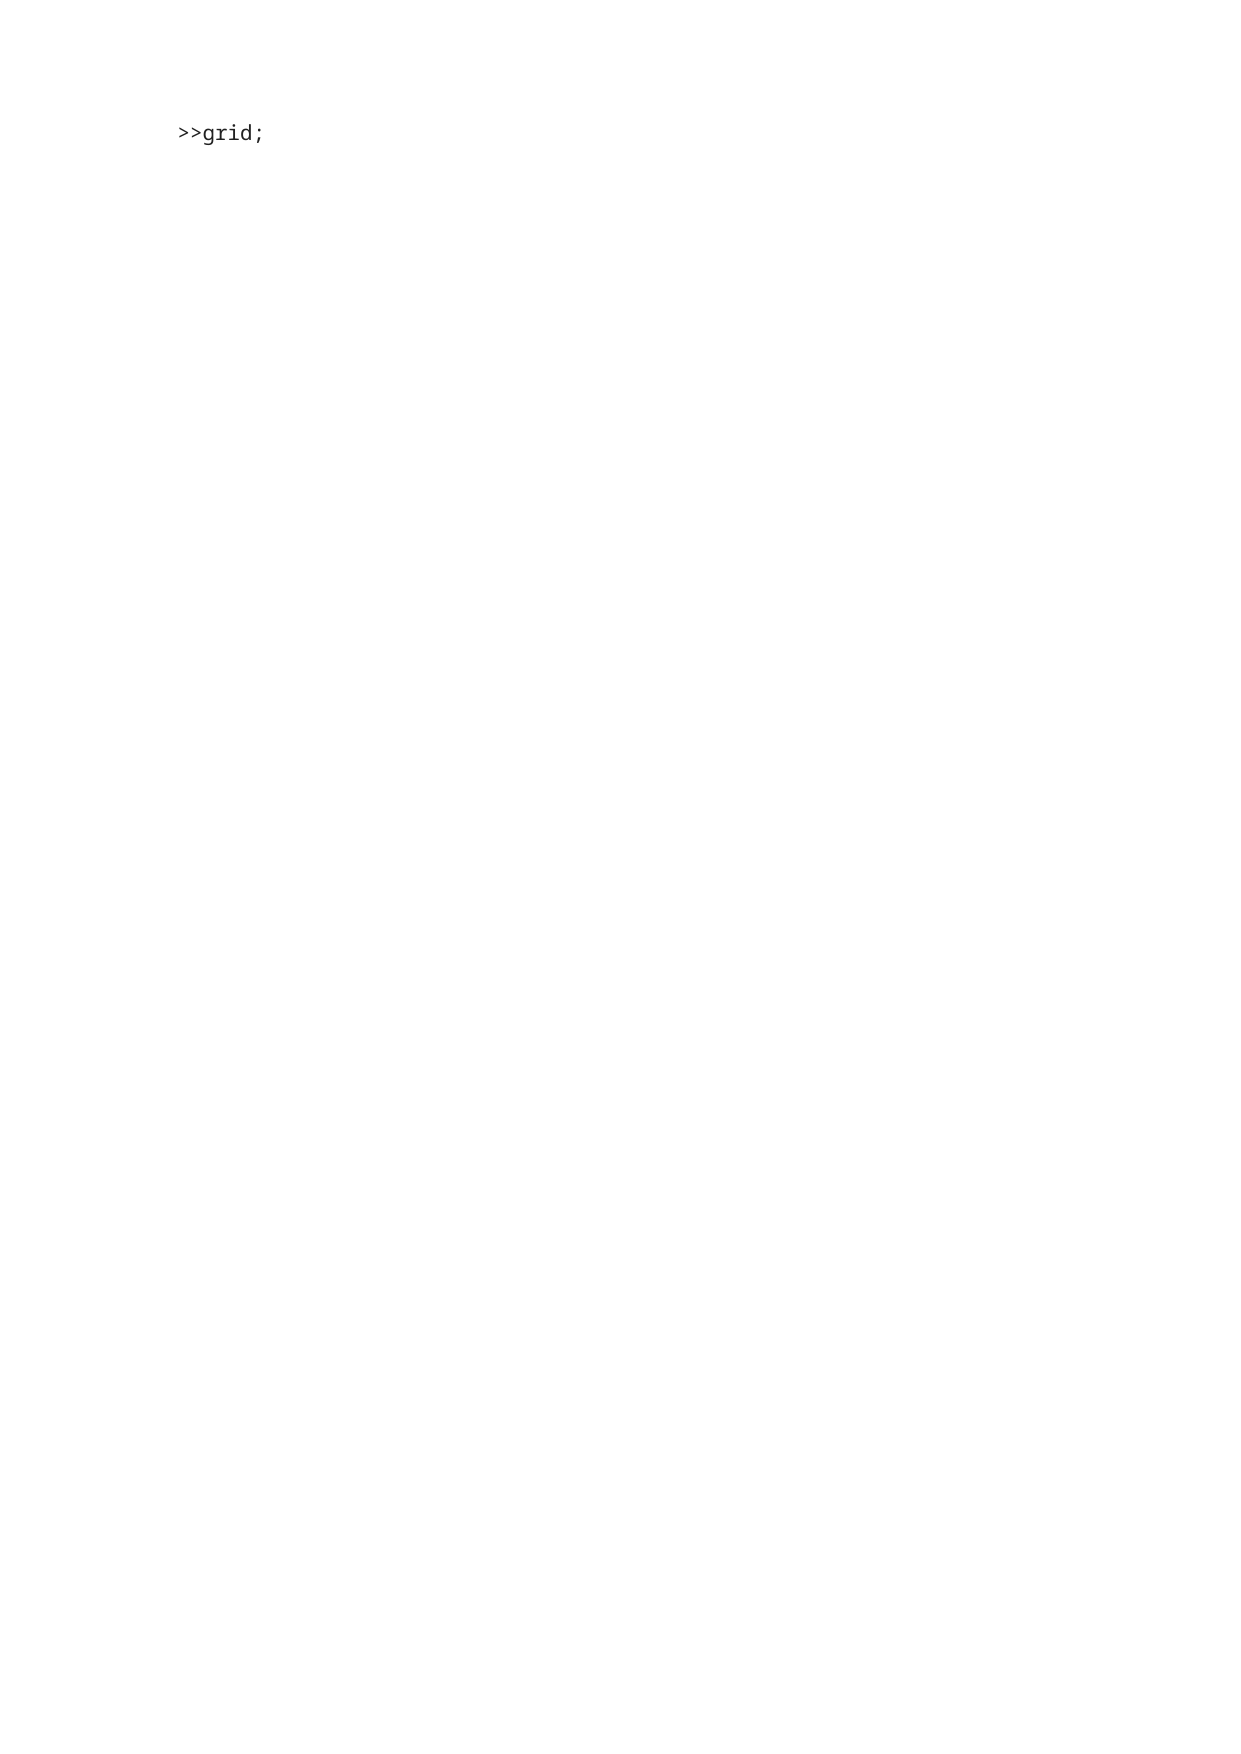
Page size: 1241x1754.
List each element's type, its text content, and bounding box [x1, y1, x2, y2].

text >>grid; [177, 118, 1152, 147]
